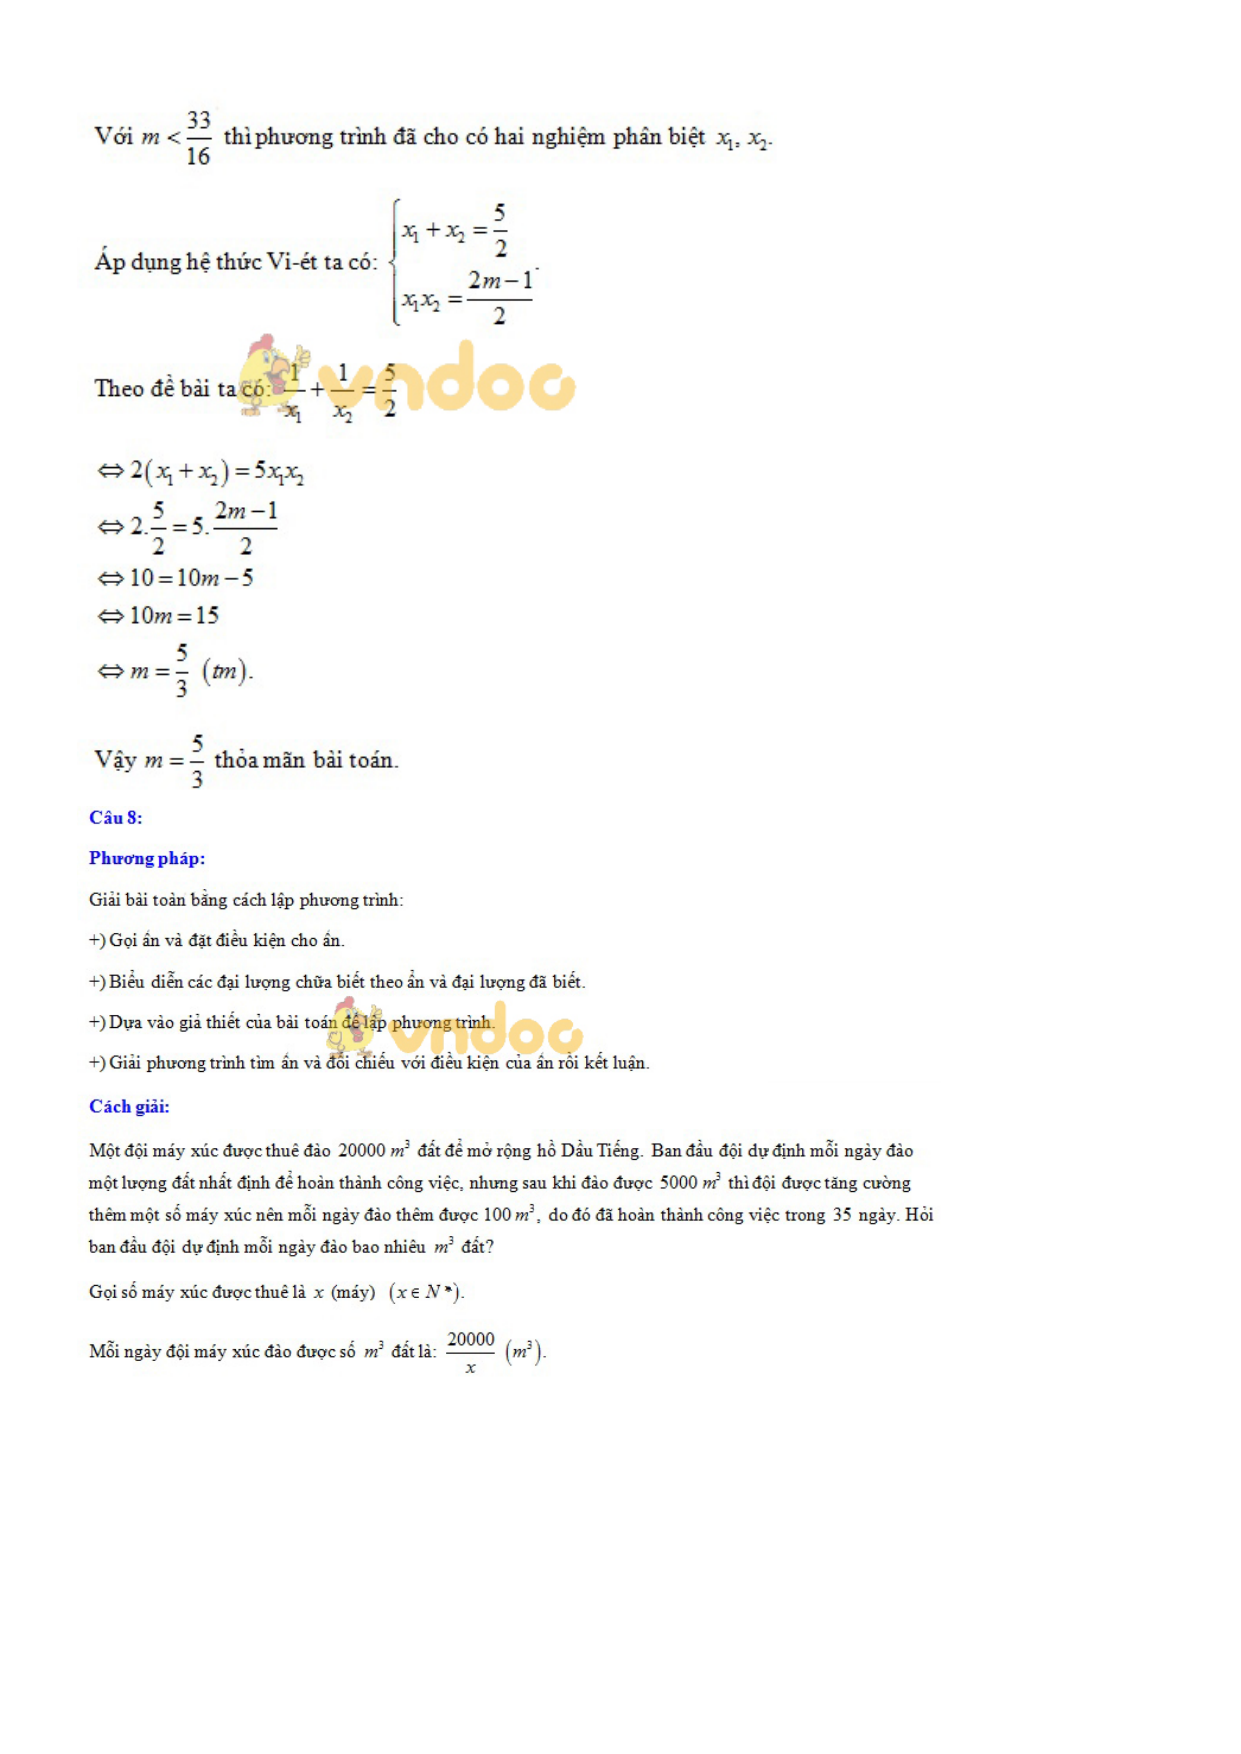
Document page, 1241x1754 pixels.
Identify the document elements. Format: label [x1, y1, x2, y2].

picture [76, 88, 941, 1380]
